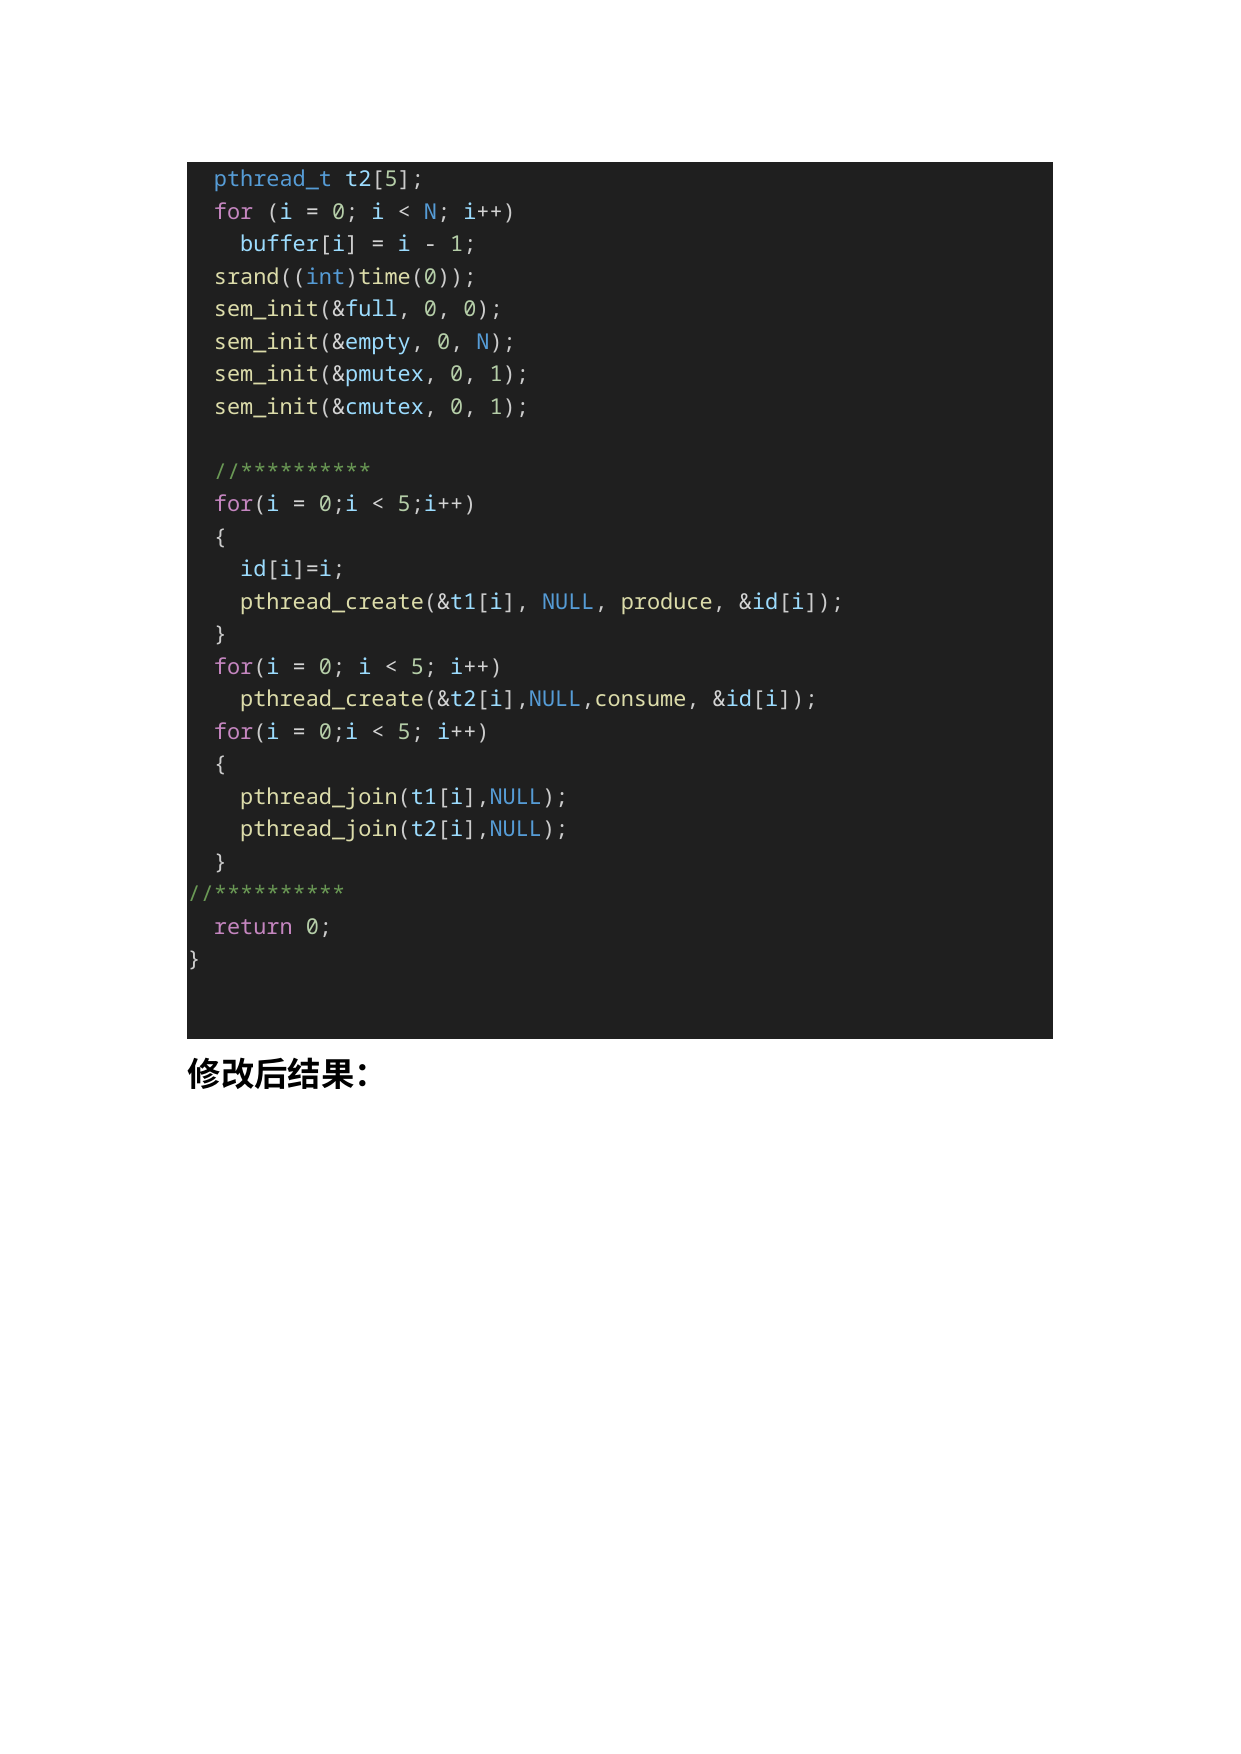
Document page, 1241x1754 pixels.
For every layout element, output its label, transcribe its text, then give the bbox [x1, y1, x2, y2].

text { [187, 519, 1053, 552]
text 修改后结果： [187, 1039, 1053, 1104]
text pthread_t t2[5]; [187, 162, 1053, 194]
text //********** [187, 877, 1053, 909]
text for(i = 0;i < 5;i++) [187, 487, 1053, 519]
text pthread_join(t2[i],NULL); [187, 812, 1053, 844]
text pthread_create(&t1[i], NULL, produce, &id[i]); [187, 584, 1053, 617]
text } [187, 844, 1053, 877]
text pthread_join(t1[i],NULL); [187, 779, 1053, 812]
text pthread_create(&t2[i],NULL,consume, &id[i]); [187, 682, 1053, 714]
text sem_init(&full, 0, 0); [187, 292, 1053, 324]
text //********** [187, 454, 1053, 487]
text for (i = 0; i < N; i++) [187, 194, 1053, 227]
text for(i = 0;i < 5; i++) [187, 714, 1053, 747]
text id[i]=i; [187, 552, 1053, 584]
text sem_init(&pmutex, 0, 1); [187, 357, 1053, 389]
text return 0; [187, 909, 1053, 942]
text } [187, 617, 1053, 649]
text buffer[i] = i - 1; [187, 227, 1053, 259]
text } [187, 942, 1053, 974]
text for(i = 0; i < 5; i++) [187, 649, 1053, 682]
text sem_init(&cmutex, 0, 1); [187, 389, 1053, 422]
text sem_init(&empty, 0, N); [187, 324, 1053, 357]
text srand((int)time(0)); [187, 259, 1053, 292]
text { [187, 747, 1053, 779]
